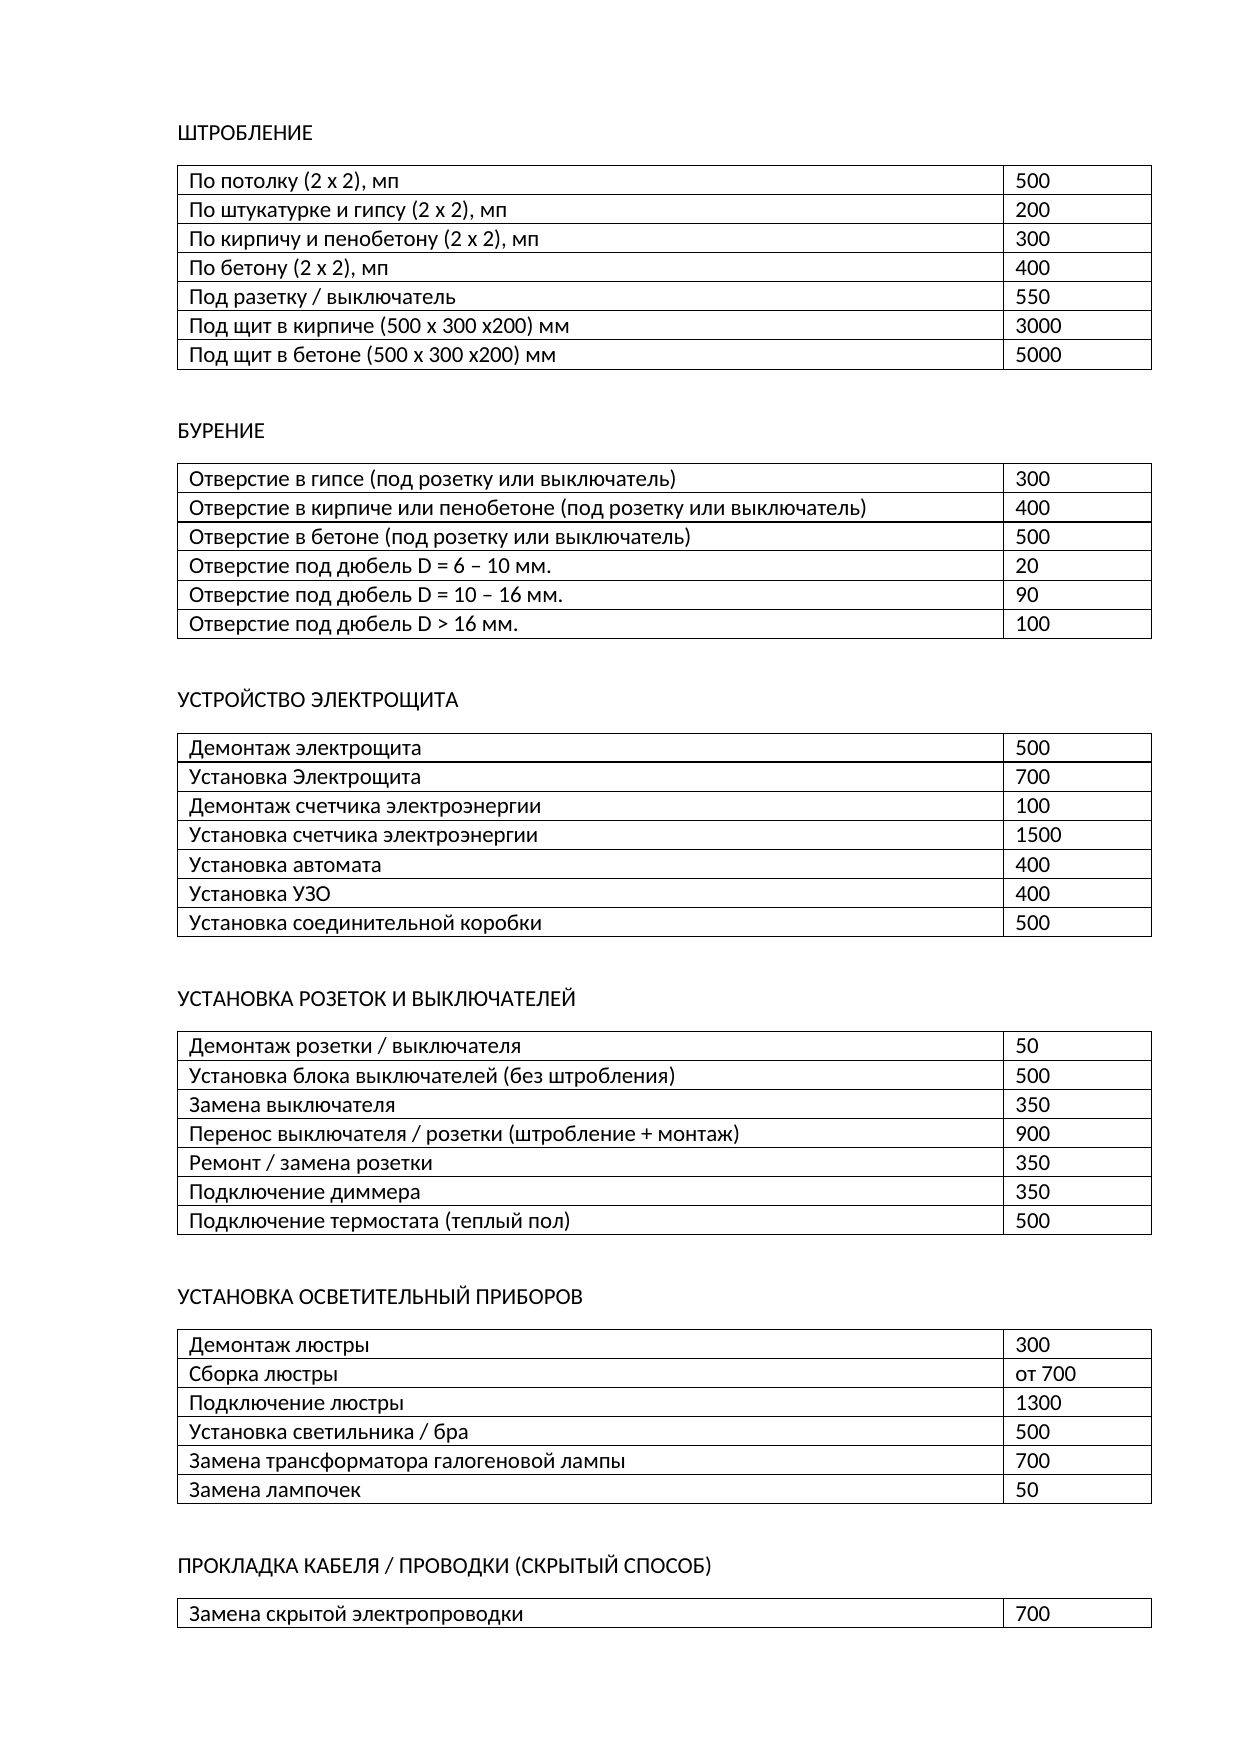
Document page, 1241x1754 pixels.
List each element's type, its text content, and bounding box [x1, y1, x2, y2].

table_cell Демонтаж счетчика электроэнергии [178, 792, 1003, 819]
table_header Замена скрытой электропроводки [178, 1599, 1003, 1627]
table_cell Отверстие в бетоне (под розетку или выключатель) [178, 523, 1003, 550]
text БУРЕНИЕ [177, 416, 1152, 444]
table_cell Под разетку / выключатель [178, 282, 1003, 310]
table_header Отверстие в гипсе (под розетку или выключатель) [178, 464, 1003, 492]
text ПРОКЛАДКА КАБЕЛЯ / ПРОВОДКИ (СКРЫТЫЙ СПОСОБ) [177, 1551, 1152, 1579]
table_cell Установка светильника / бра [178, 1417, 1003, 1445]
text УСТРОЙСТВО ЭЛЕКТРОЩИТА [177, 686, 1152, 713]
table_cell Отверстие под дюбель D = 10 – 16 мм. [178, 581, 1003, 608]
table_cell Отверстие в кирпиче или пенобетоне (под розетку или выключатель) [178, 493, 1003, 521]
table_header Демонтаж розетки / выключателя [178, 1032, 1003, 1060]
table_cell Отверстие под дюбель D = 6 – 10 мм. [178, 551, 1003, 579]
table_cell Установка Электрощита [178, 763, 1003, 791]
table_cell 100 [1004, 792, 1151, 819]
table_cell 3000 [1004, 311, 1151, 339]
table_cell 350 [1004, 1148, 1151, 1176]
table_cell 300 [1004, 224, 1151, 252]
table_cell Установка блока выключателей (без штробления) [178, 1061, 1003, 1089]
table_cell 1300 [1004, 1388, 1151, 1416]
table_header Демонтаж электрощита [178, 734, 1003, 761]
table_cell 350 [1004, 1090, 1151, 1118]
table_header По потолку (2 x 2), мп [178, 166, 1003, 194]
table_cell 90 [1004, 581, 1151, 608]
table_cell 350 [1004, 1177, 1151, 1205]
table_cell 700 [1004, 763, 1151, 791]
table_cell Установка УЗО [178, 879, 1003, 907]
table_cell 400 [1004, 850, 1151, 878]
table_header 50 [1004, 1032, 1151, 1060]
text УСТАНОВКА ОСВЕТИТЕЛЬНЫЙ ПРИБОРОВ [177, 1282, 1152, 1310]
table_cell 900 [1004, 1119, 1151, 1147]
table_cell 500 [1004, 908, 1151, 936]
table_cell 20 [1004, 551, 1151, 579]
table_cell 500 [1004, 523, 1151, 550]
table_cell 500 [1004, 1417, 1151, 1445]
table_cell 400 [1004, 879, 1151, 907]
table_header 700 [1004, 1599, 1151, 1627]
table_cell Отверстие под дюбель D > 16 мм. [178, 610, 1003, 638]
table_cell Замена выключателя [178, 1090, 1003, 1118]
text УСТАНОВКА РОЗЕТОК И ВЫКЛЮЧАТЕЛЕЙ [177, 984, 1152, 1012]
table_cell Установка соединительной коробки [178, 908, 1003, 936]
table_cell По штукатурке и гипсу (2 x 2), мп [178, 195, 1003, 223]
table_cell 500 [1004, 1061, 1151, 1089]
table_cell Ремонт / замена розетки [178, 1148, 1003, 1176]
table_cell Установка автомата [178, 850, 1003, 878]
table_cell По кирпичу и пенобетону (2 x 2), мп [178, 224, 1003, 252]
text ШТРОБЛЕНИЕ [177, 118, 1152, 146]
table_cell Под щит в бетоне (500 x 300 x200) мм [178, 340, 1003, 368]
table_cell от 700 [1004, 1359, 1151, 1387]
table_cell 400 [1004, 493, 1151, 521]
table_cell Установка счетчика электроэнергии [178, 821, 1003, 849]
table_header 300 [1004, 1330, 1151, 1358]
table_cell 500 [1004, 1206, 1151, 1234]
table_cell 550 [1004, 282, 1151, 310]
table_cell 5000 [1004, 340, 1151, 368]
table_header 300 [1004, 464, 1151, 492]
table_cell Подключение диммера [178, 1177, 1003, 1205]
table_cell 1500 [1004, 821, 1151, 849]
table_cell Под щит в кирпиче (500 x 300 x200) мм [178, 311, 1003, 339]
table_cell 700 [1004, 1446, 1151, 1474]
table_cell Подключение люстры [178, 1388, 1003, 1416]
table_header 500 [1004, 734, 1151, 761]
table_cell Перенос выключателя / розетки (штробление + монтаж) [178, 1119, 1003, 1147]
table_cell 400 [1004, 253, 1151, 281]
table_cell По бетону (2 x 2), мп [178, 253, 1003, 281]
table_cell 50 [1004, 1475, 1151, 1503]
table_cell Замена трансформатора галогеновой лампы [178, 1446, 1003, 1474]
table_cell Сборка люстры [178, 1359, 1003, 1387]
table_cell 100 [1004, 610, 1151, 638]
table_cell 200 [1004, 195, 1151, 223]
table_cell Замена лампочек [178, 1475, 1003, 1503]
table_header 500 [1004, 166, 1151, 194]
table_header Демонтаж люстры [178, 1330, 1003, 1358]
table_cell Подключение термостата (теплый пол) [178, 1206, 1003, 1234]
